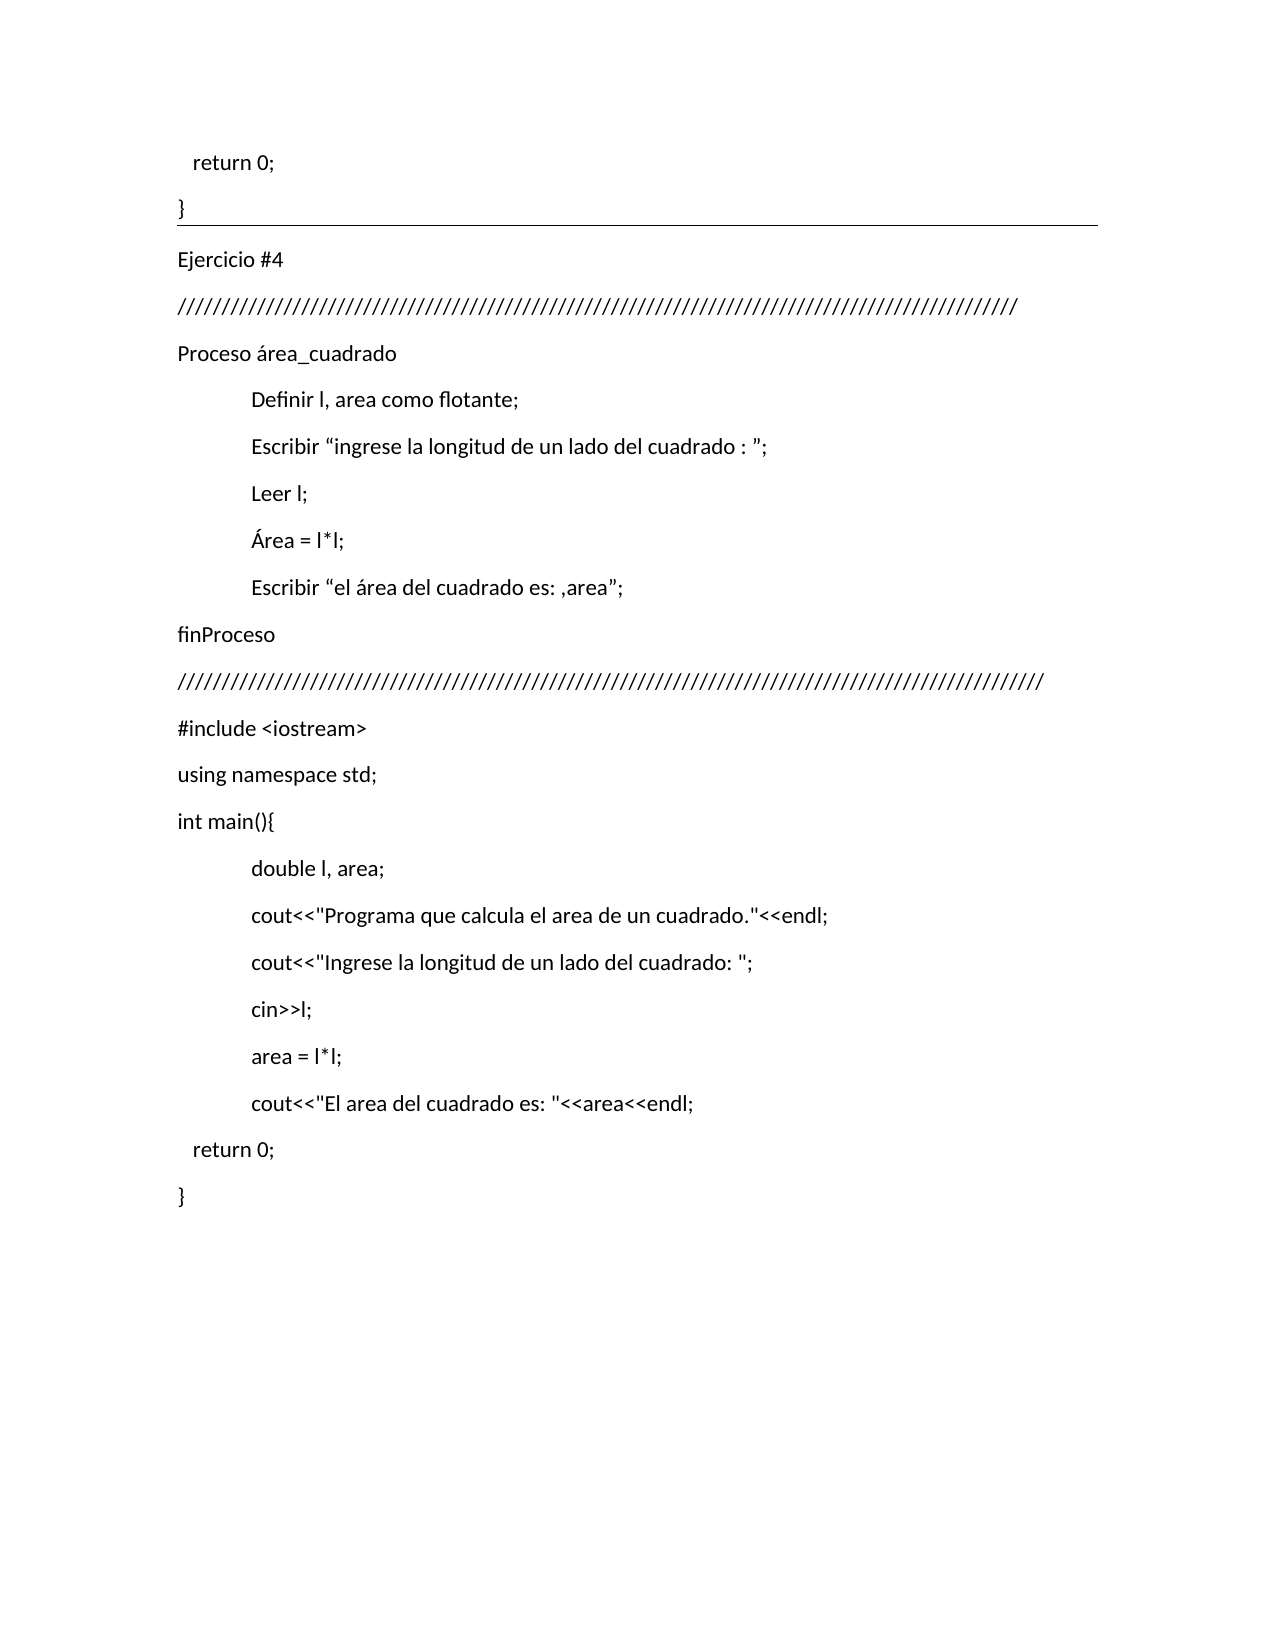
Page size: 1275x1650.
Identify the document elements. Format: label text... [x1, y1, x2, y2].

text Escribir “ingrese la longitud de un lado del cuadrado : ”; [177, 432, 1098, 461]
text finProceso [177, 620, 1098, 648]
text cout<<"Ingrese la longitud de un lado del cuadrado: "; [177, 948, 1098, 976]
text Área = l*l; [177, 526, 1098, 554]
text #include <iostream> [177, 714, 1098, 742]
text double l, area; [177, 854, 1098, 882]
text Proceso área_cuadrado [177, 339, 1098, 367]
text return 0; [177, 1136, 1098, 1164]
text area = l*l; [177, 1042, 1098, 1070]
text ////////////////////////////////////////////////////////////////////////////////////////////////// [177, 667, 1098, 695]
text int main(){ [177, 807, 1098, 836]
text Escribir “el área del cuadrado es: ,area”; [177, 573, 1098, 601]
text cout<<"Programa que calcula el area de un cuadrado."<<endl; [177, 901, 1098, 929]
text Definir l, area como flotante; [177, 386, 1098, 414]
text cout<<"El area del cuadrado es: "<<area<<endl; [177, 1089, 1098, 1117]
text using namespace std; [177, 761, 1098, 789]
text } [177, 194, 1098, 225]
text Ejercicio #4 [177, 245, 1098, 273]
text cin>>l; [177, 995, 1098, 1023]
text /////////////////////////////////////////////////////////////////////////////////////////////// [177, 292, 1098, 320]
text Leer l; [177, 479, 1098, 507]
text return 0; [177, 148, 1098, 176]
text } [177, 1182, 1098, 1211]
